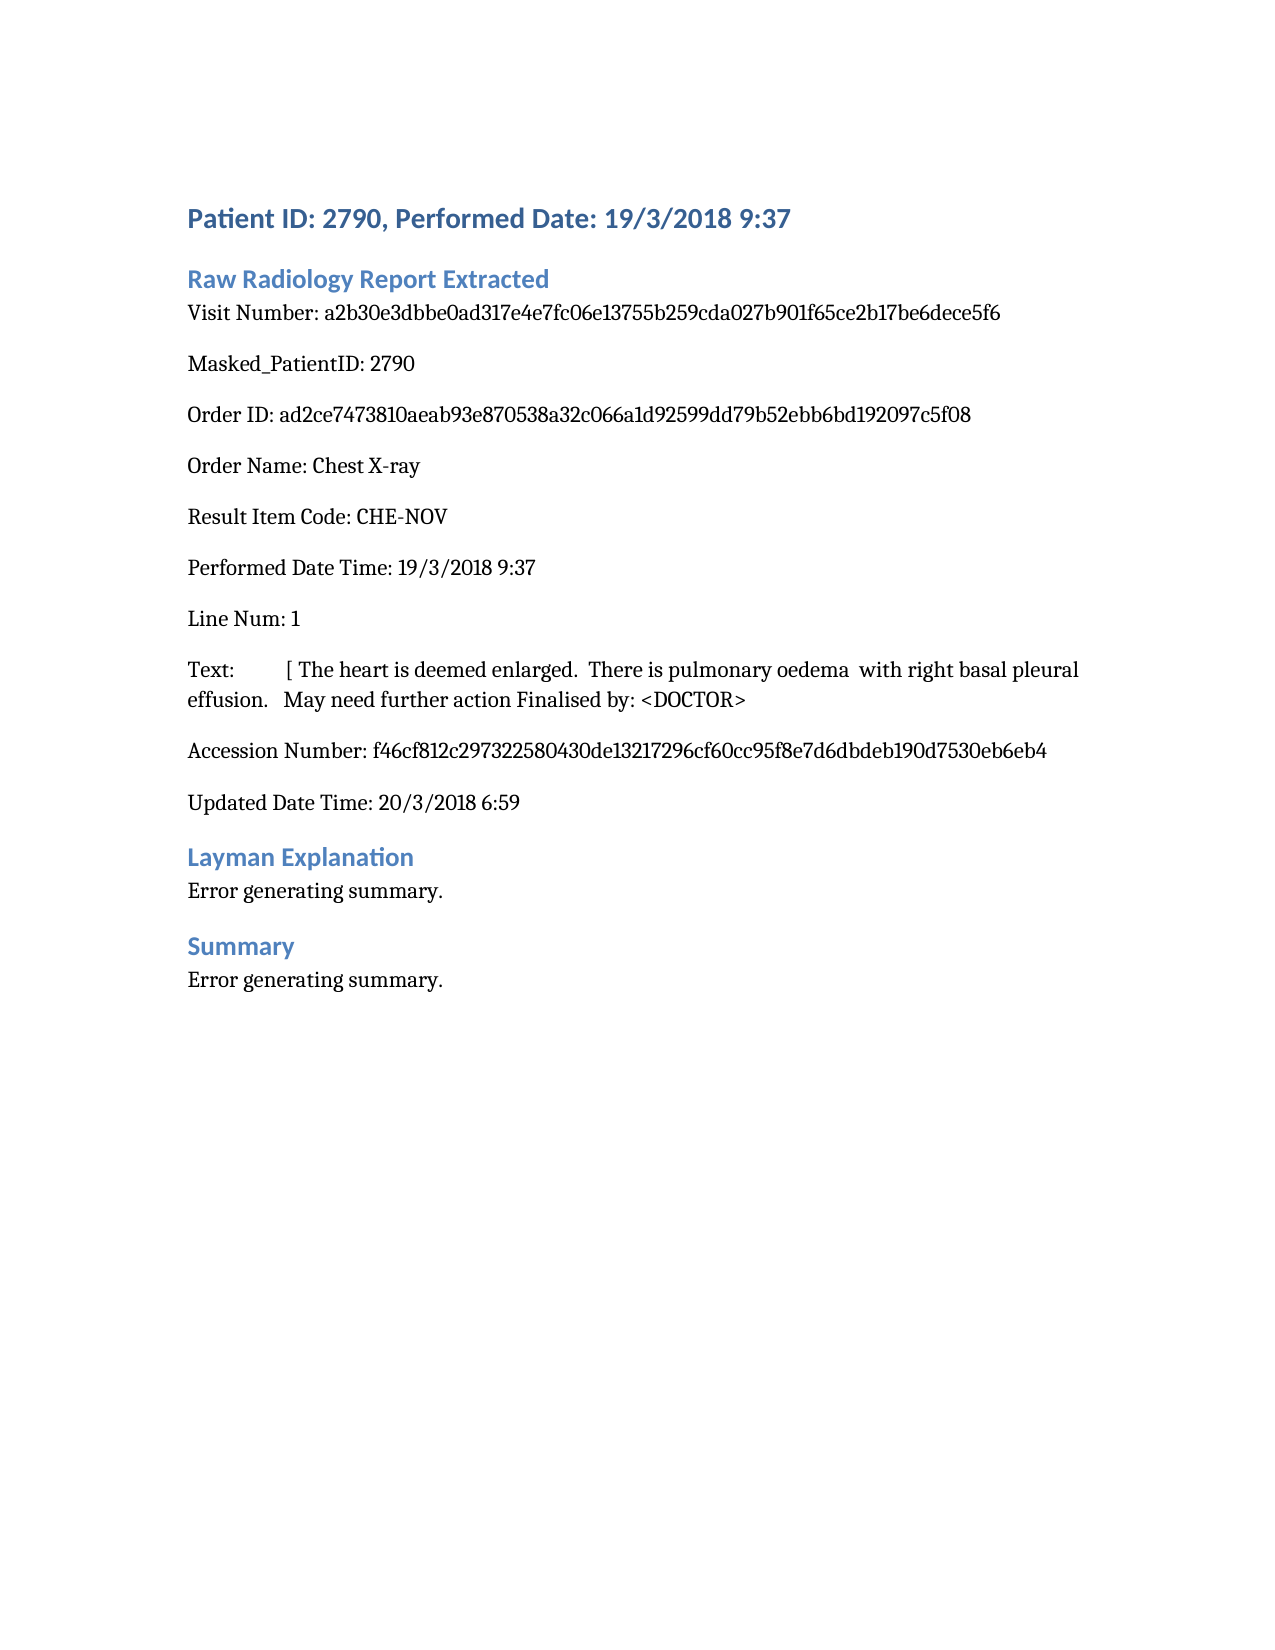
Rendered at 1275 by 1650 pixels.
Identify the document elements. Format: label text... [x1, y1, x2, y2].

text Performed Date Time: 19/3/2018 9:37 [187, 555, 1087, 581]
text Order Name: Chest X-ray [187, 453, 1087, 479]
text Updated Date Time: 20/3/2018 6:59 [187, 789, 1087, 816]
text Visit Number: a2b30e3dbbe0ad317e4e7fc06e13755b259cda027b901f65ce2b17be6dece5f6 [187, 300, 1087, 326]
text Accession Number: f46cf812c297322580430de13217296cf60cc95f8e7d6dbdeb190d7530eb6eb4 [187, 738, 1087, 764]
text Text: [ The heart is deemed enlarged. There is pulmonary oedema with right basal pleural effusion. May need further action Finalised by: <DOCTOR> [187, 657, 1087, 713]
subtitle Raw Radiology Report Extracted [187, 262, 1087, 295]
text Error generating summary. [187, 967, 1087, 993]
text Masked_PatientID: 2790 [187, 351, 1087, 377]
subtitle Summary [187, 929, 1087, 962]
text Result Item Code: CHE-NOV [187, 504, 1087, 530]
text Error generating summary. [187, 878, 1087, 904]
subtitle Patient ID: 2790, Performed Date: 19/3/2018 9:37 [187, 200, 1087, 236]
subtitle Layman Explanation [187, 840, 1087, 873]
text Order ID: ad2ce7473810aeab93e870538a32c066a1d92599dd79b52ebb6bd192097c5f08 [187, 402, 1087, 428]
text Line Num: 1 [187, 606, 1087, 632]
